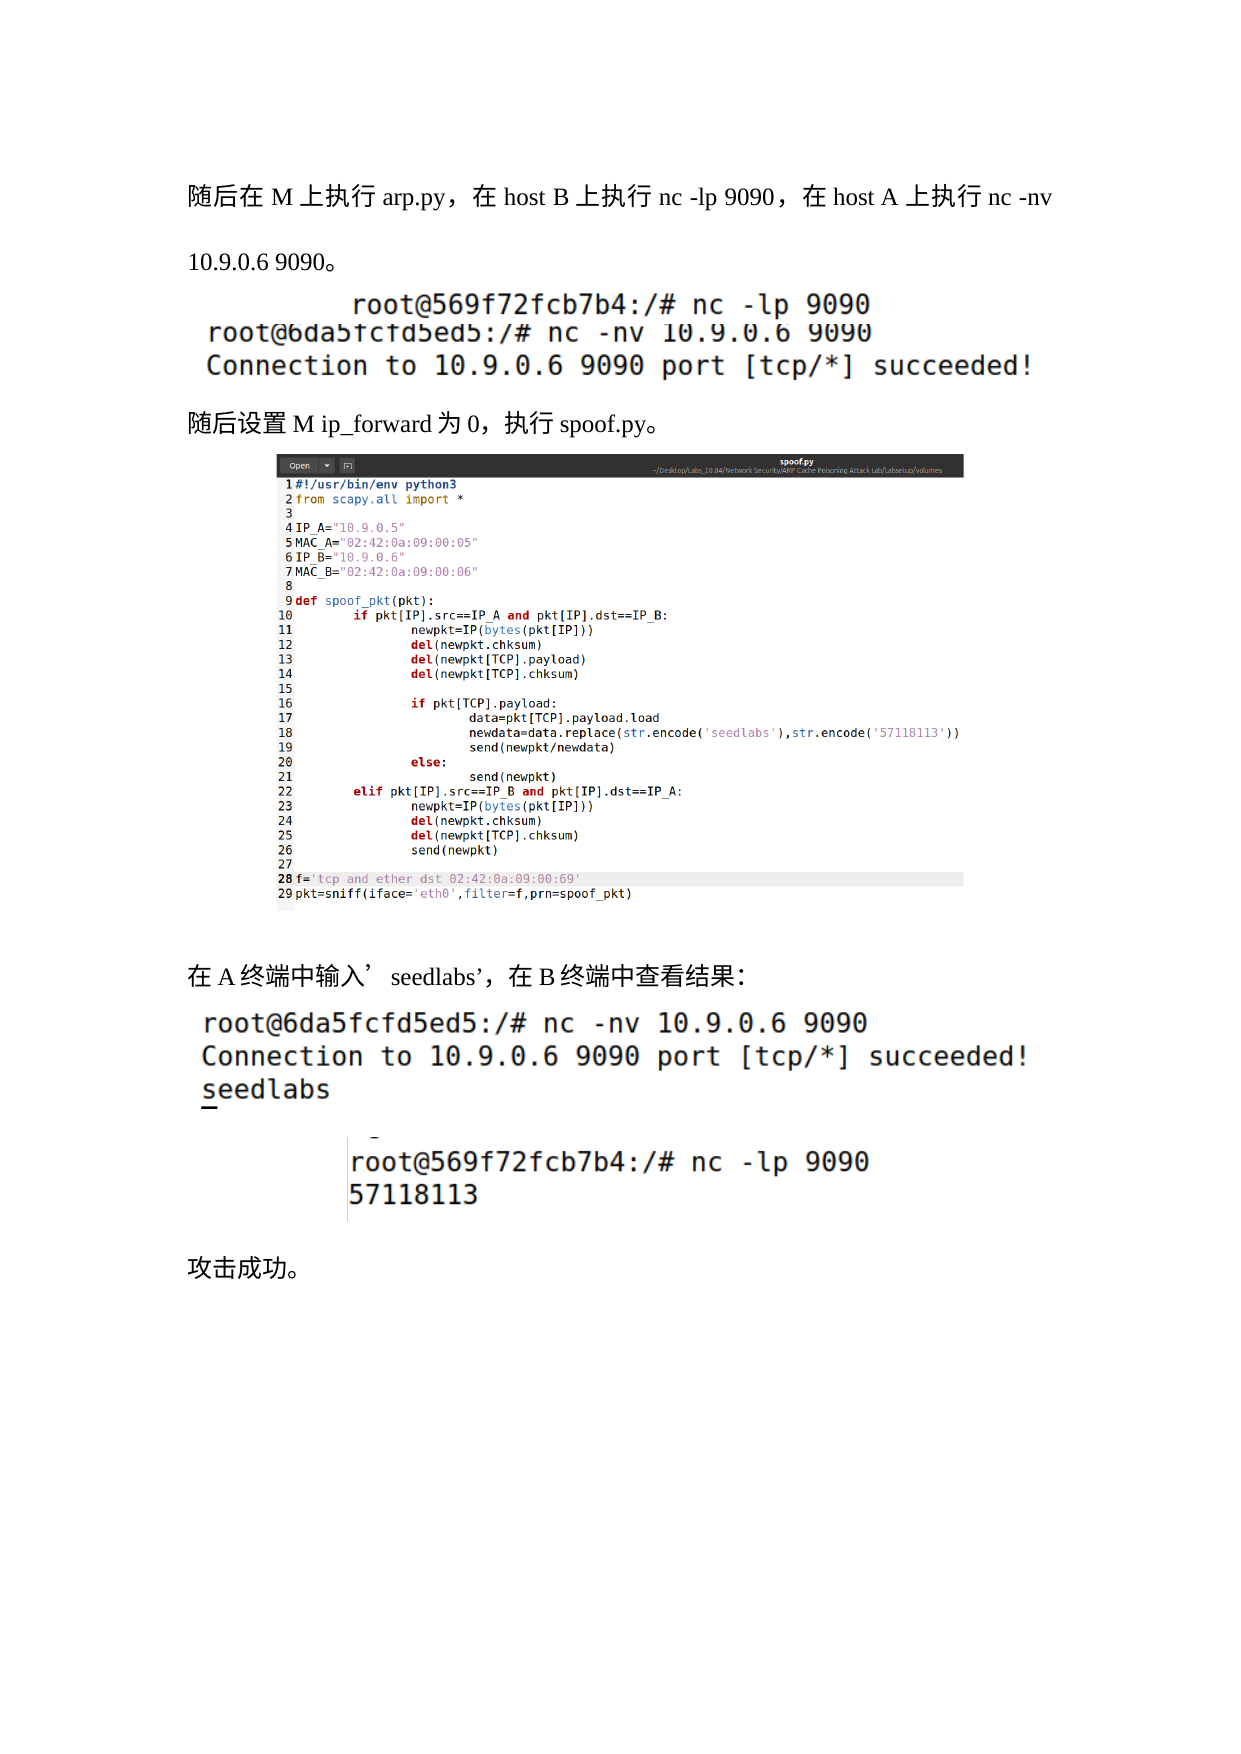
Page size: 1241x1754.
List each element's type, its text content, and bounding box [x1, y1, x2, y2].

text 随后在M上执行arp.py，在host B上执行nc -lp 9090，在host A上执行nc -nv 10.9.0.6 9090。 [187, 162, 1053, 292]
text 攻击成功。 [187, 1234, 1053, 1299]
text 在A终端中输入’seedlabs’，在B终端中查看结果： [187, 942, 1053, 1007]
text 随后设置M ip_forward为0，执行spoof.py。 [187, 389, 1053, 454]
